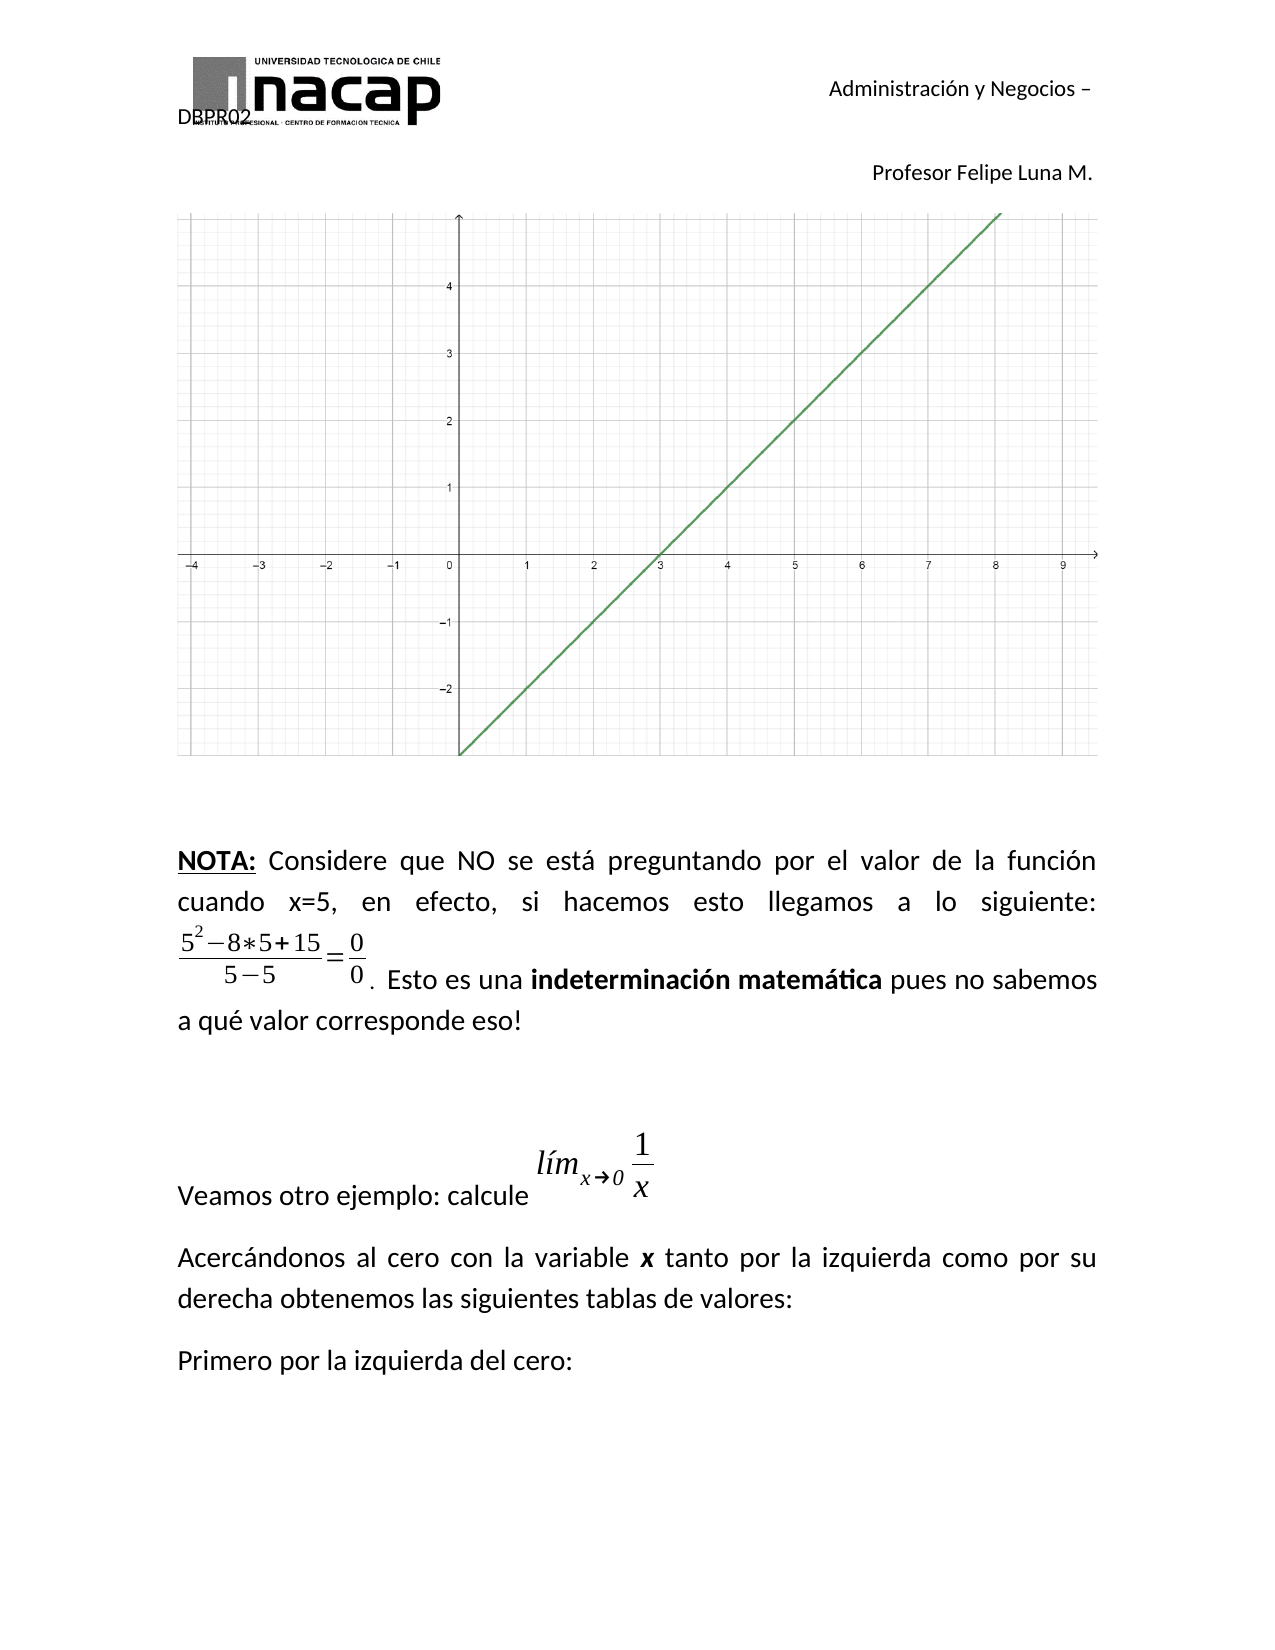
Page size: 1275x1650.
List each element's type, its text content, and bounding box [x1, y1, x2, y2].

text Primero por la izquierda del cero: [177, 1342, 1098, 1377]
text Veamos otro ejemplo: calcule [177, 1125, 1098, 1213]
picture [193, 57, 440, 127]
text NOTA: Considere que NO se está preguntando por el valor de la función cuando x=5, en efecto, si hacemos esto llegamos a lo siguiente: . Esto es una indeterminación matemática pues no sabemos a qué valor corresponde eso! [177, 842, 1098, 1037]
picture [177, 213, 1098, 756]
text Acercándonos al cero con la variable x tanto por la izquierda como por su derecha obtenemos las siguientes tablas de valores: [177, 1239, 1098, 1316]
